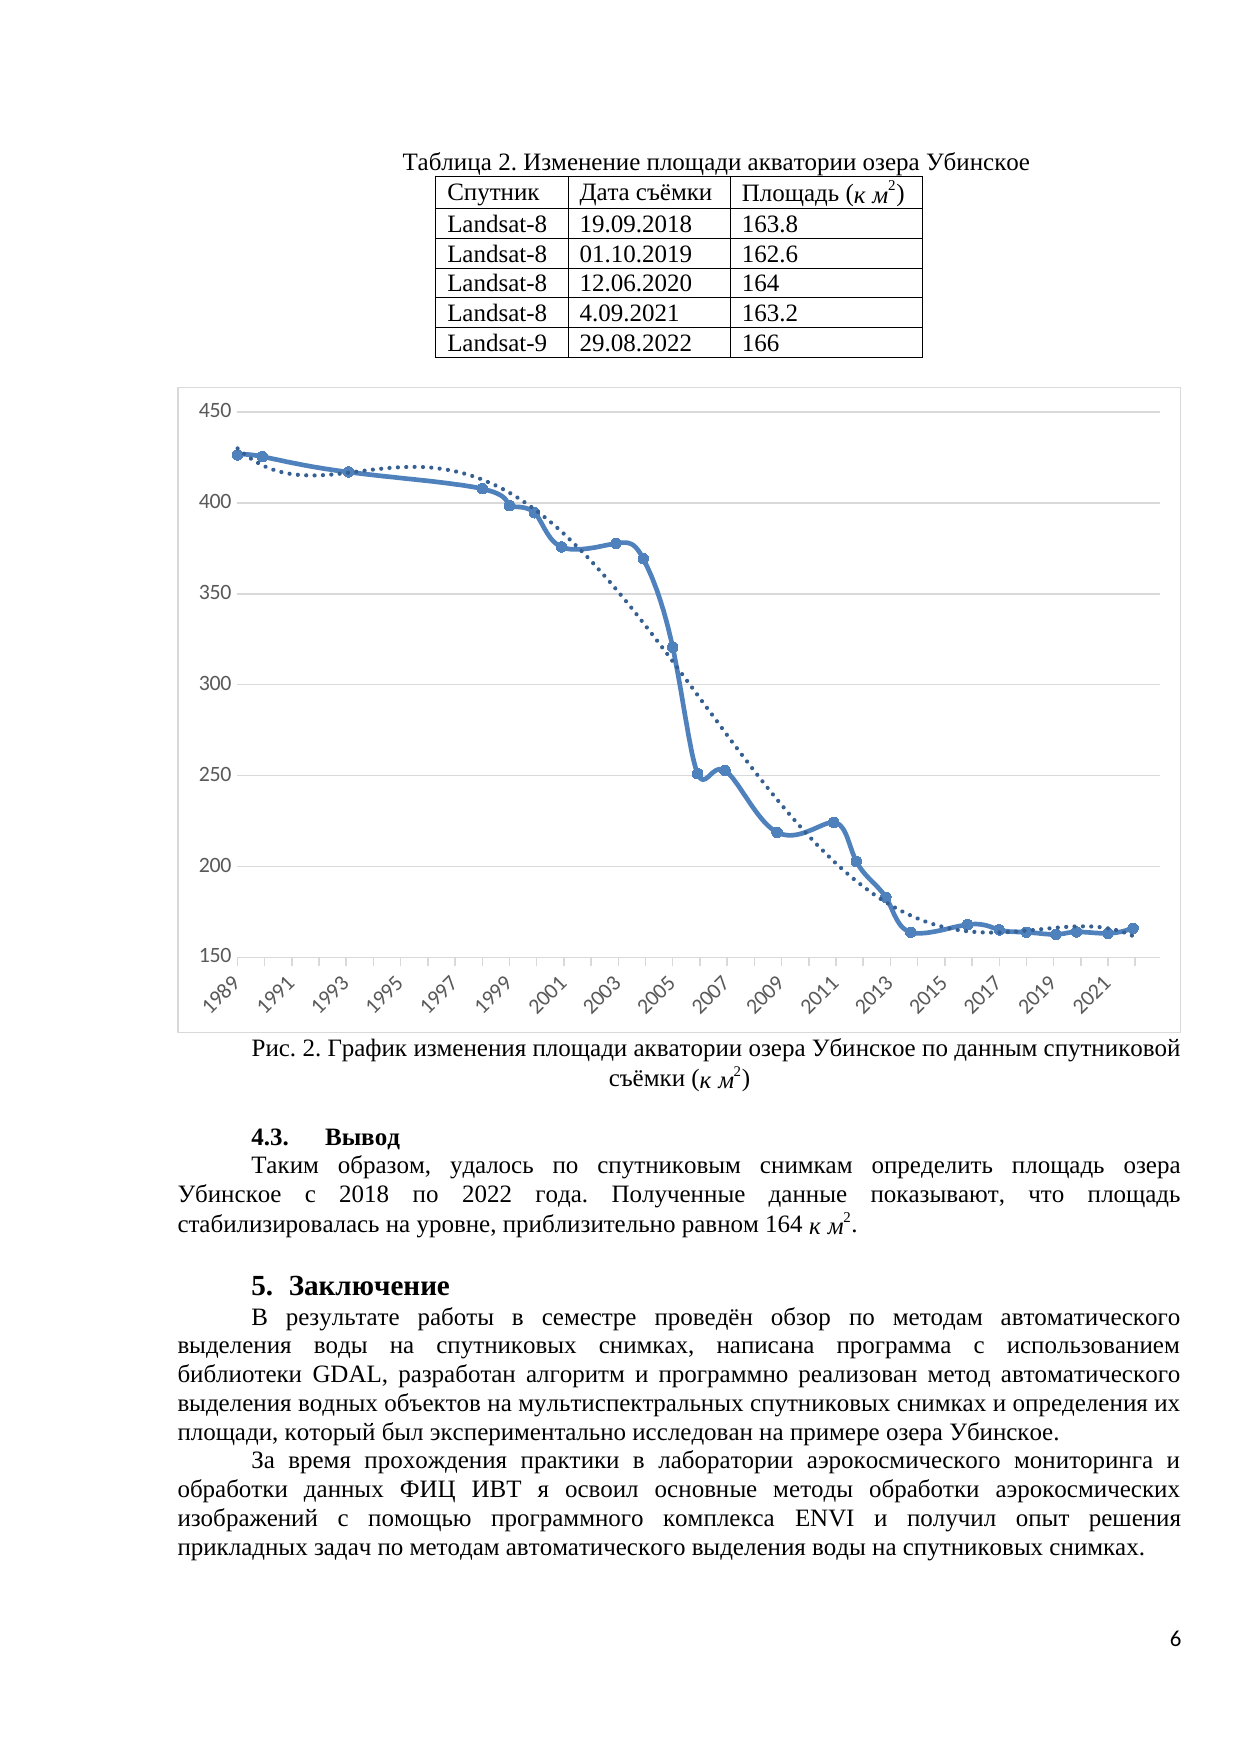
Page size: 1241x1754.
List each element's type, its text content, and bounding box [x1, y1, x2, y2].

table_cell Landsat-9 [436, 328, 568, 357]
table_cell 166 [731, 328, 922, 357]
table_cell 12.06.2020 [569, 269, 730, 297]
table_header Дата съёмки [569, 177, 730, 208]
table_cell Landsat-8 [436, 298, 568, 327]
text За время прохождения практики в лаборатории аэрокосмического мониторинга и обработки данных ФИЦ ИВТ я освоил основные методы обработки аэрокосмических изображений с помощью программного комплекса ENVI и получил опыт решения прикладных задач по методам автоматического выделения воды на спутниковых снимках. [177, 1445, 1181, 1560]
table_cell Landsat-8 [436, 239, 568, 267]
table_cell Landsat-8 [436, 269, 568, 297]
table_cell Landsat-8 [436, 209, 568, 238]
table_cell 162.6 [731, 239, 922, 267]
table_cell 164 [731, 269, 922, 297]
table_cell 19.09.2018 [569, 209, 730, 238]
list Заключение [251, 1268, 1181, 1302]
table_cell 29.08.2022 [569, 328, 730, 357]
text В результате работы в семестре проведён обзор по методам автоматического выделения воды на спутниковых снимках, написана программа с использованием библиотеки GDAL, разработан алгоритм и программно реализован метод автоматического выделения водных объектов на мультиспектральных спутниковых снимках и определения их площади, который был экспериментально исследован на примере озера Убинское. [177, 1302, 1181, 1445]
text Таким образом, удалось по спутниковым снимкам определить площадь озера Убинское с 2018 по 2022 года. Полученные данные показывают, что площадь стабилизировалась на уровне, приблизительно равном 164 . [177, 1151, 1181, 1239]
table_cell 163.8 [731, 209, 922, 238]
table_cell 4.09.2021 [569, 298, 730, 327]
list Вывод [251, 1122, 1181, 1151]
table_header Спутник [436, 177, 568, 208]
table_cell 01.10.2019 [569, 239, 730, 267]
table_cell 163.2 [731, 298, 922, 327]
table_header Площадь () [731, 177, 922, 208]
